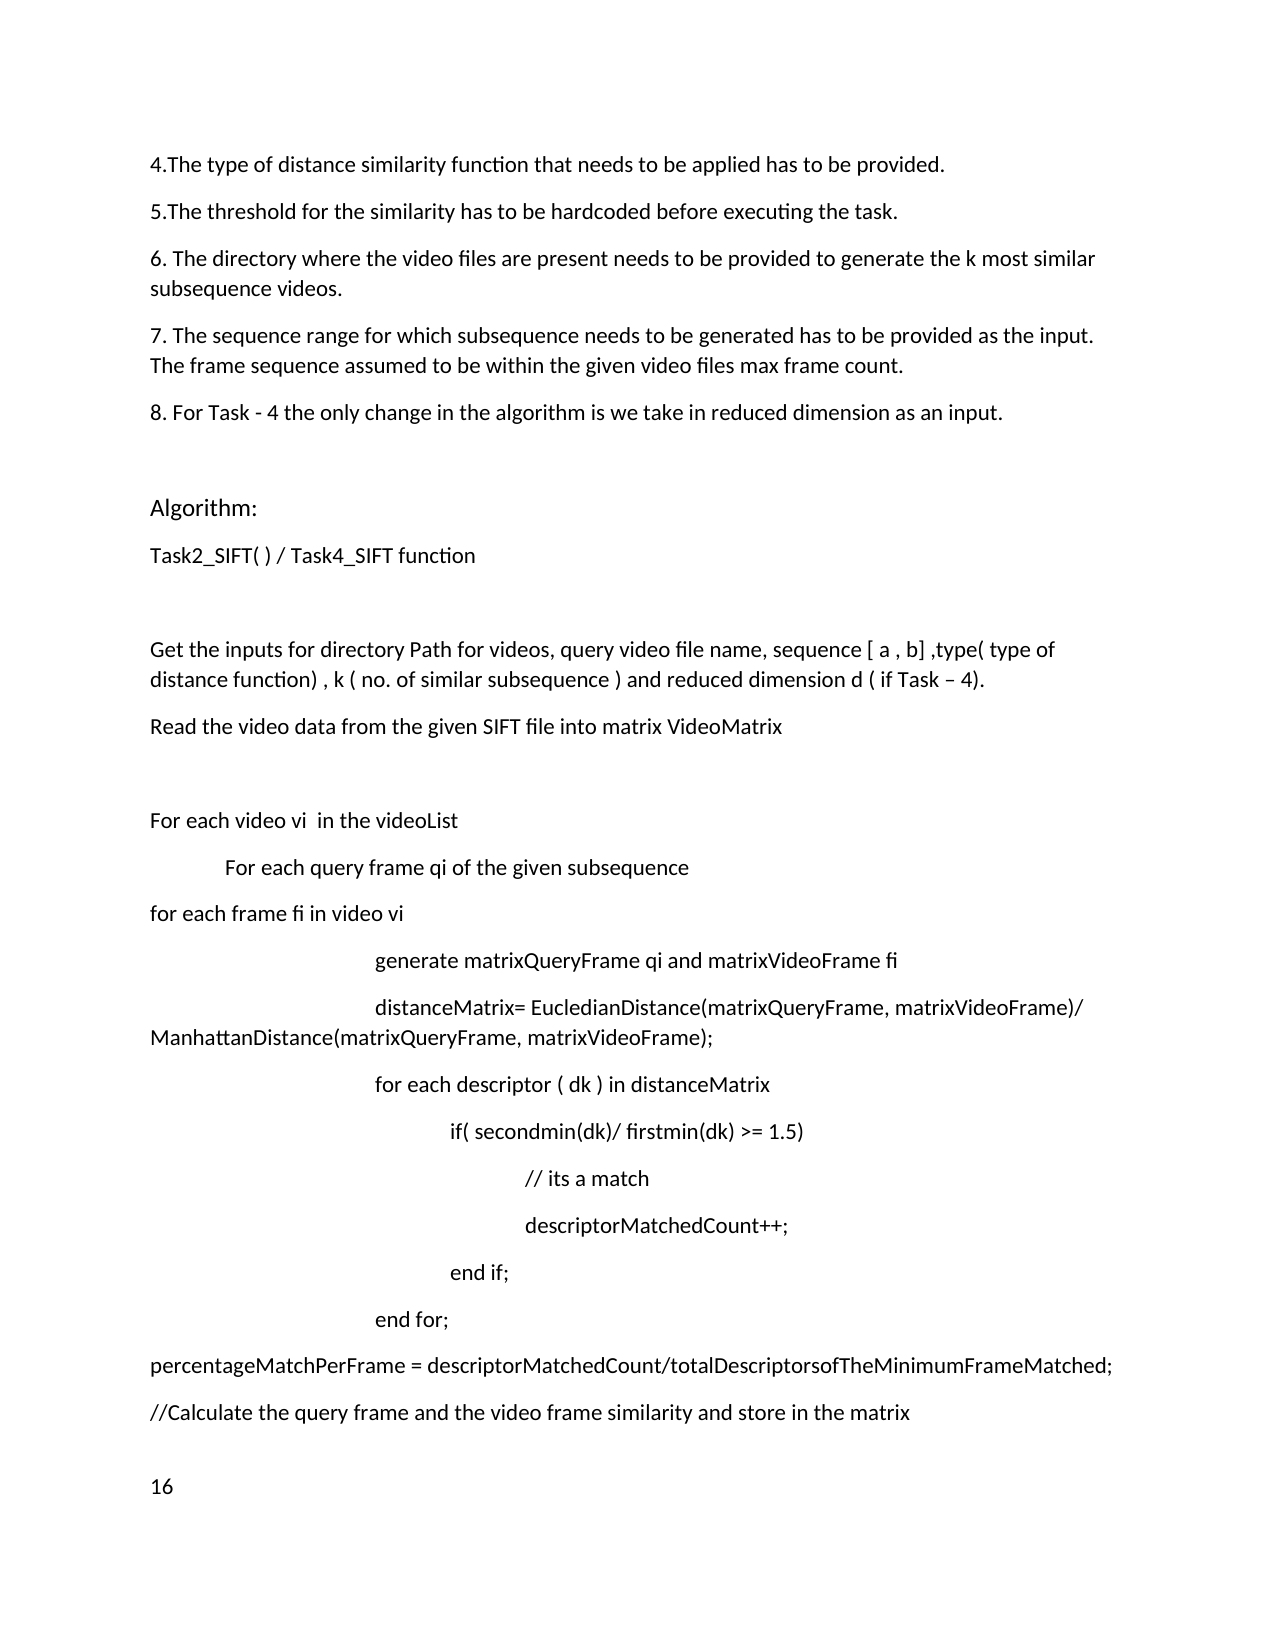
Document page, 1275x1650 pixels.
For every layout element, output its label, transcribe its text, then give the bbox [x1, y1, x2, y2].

text For each query frame qi of the given subsequence [150, 853, 1125, 881]
text 5.The threshold for the similarity has to be hardcoded before executing the task. [150, 197, 1125, 225]
text for each frame fi in video vi [150, 899, 1125, 928]
text descriptorMatchedCount++; [150, 1211, 1125, 1239]
text Task2_SIFT( ) / Task4_SIFT function [150, 541, 1125, 569]
text Get the inputs for directory Path for videos, query video file name, sequence [ a , b] ,type( type of distance function) , k ( no. of similar subsequence ) and reduced dimension d ( if Task – 4). [150, 635, 1125, 693]
text for each descriptor ( dk ) in distanceMatrix [150, 1070, 1125, 1098]
text end for; [150, 1305, 1125, 1333]
text Read the video data from the given SIFT file into matrix VideoMatrix [150, 712, 1125, 740]
text 7. The sequence range for which subsequence needs to be generated has to be provided as the input. The frame sequence assumed to be within the given video files max frame count. [150, 321, 1125, 379]
text 8. For Task - 4 the only change in the algorithm is we take in reduced dimension as an input. [150, 398, 1125, 426]
text distanceMatrix= EucledianDistance(matrixQueryFrame, matrixVideoFrame)/ ManhattanDistance(matrixQueryFrame, matrixVideoFrame); [150, 993, 1125, 1052]
text // its a match [150, 1164, 1125, 1192]
text 4.The type of distance similarity function that needs to be applied has to be provided. [150, 150, 1125, 178]
text 6. The directory where the video files are present needs to be provided to generate the k most similar subsequence videos. [150, 244, 1125, 302]
text //Calculate the query frame and the video frame similarity and store in the matrix [150, 1398, 1125, 1427]
text Algorithm: [150, 492, 1125, 522]
text end if; [150, 1258, 1125, 1286]
text For each video vi in the videoList [150, 806, 1125, 834]
text if( secondmin(dk)/ firstmin(dk) >= 1.5) [150, 1117, 1125, 1145]
text percentageMatchPerFrame = descriptorMatchedCount/totalDescriptorsofTheMinimumFrameMatched; [150, 1352, 1125, 1380]
text generate matrixQueryFrame qi and matrixVideoFrame fi [150, 946, 1125, 974]
